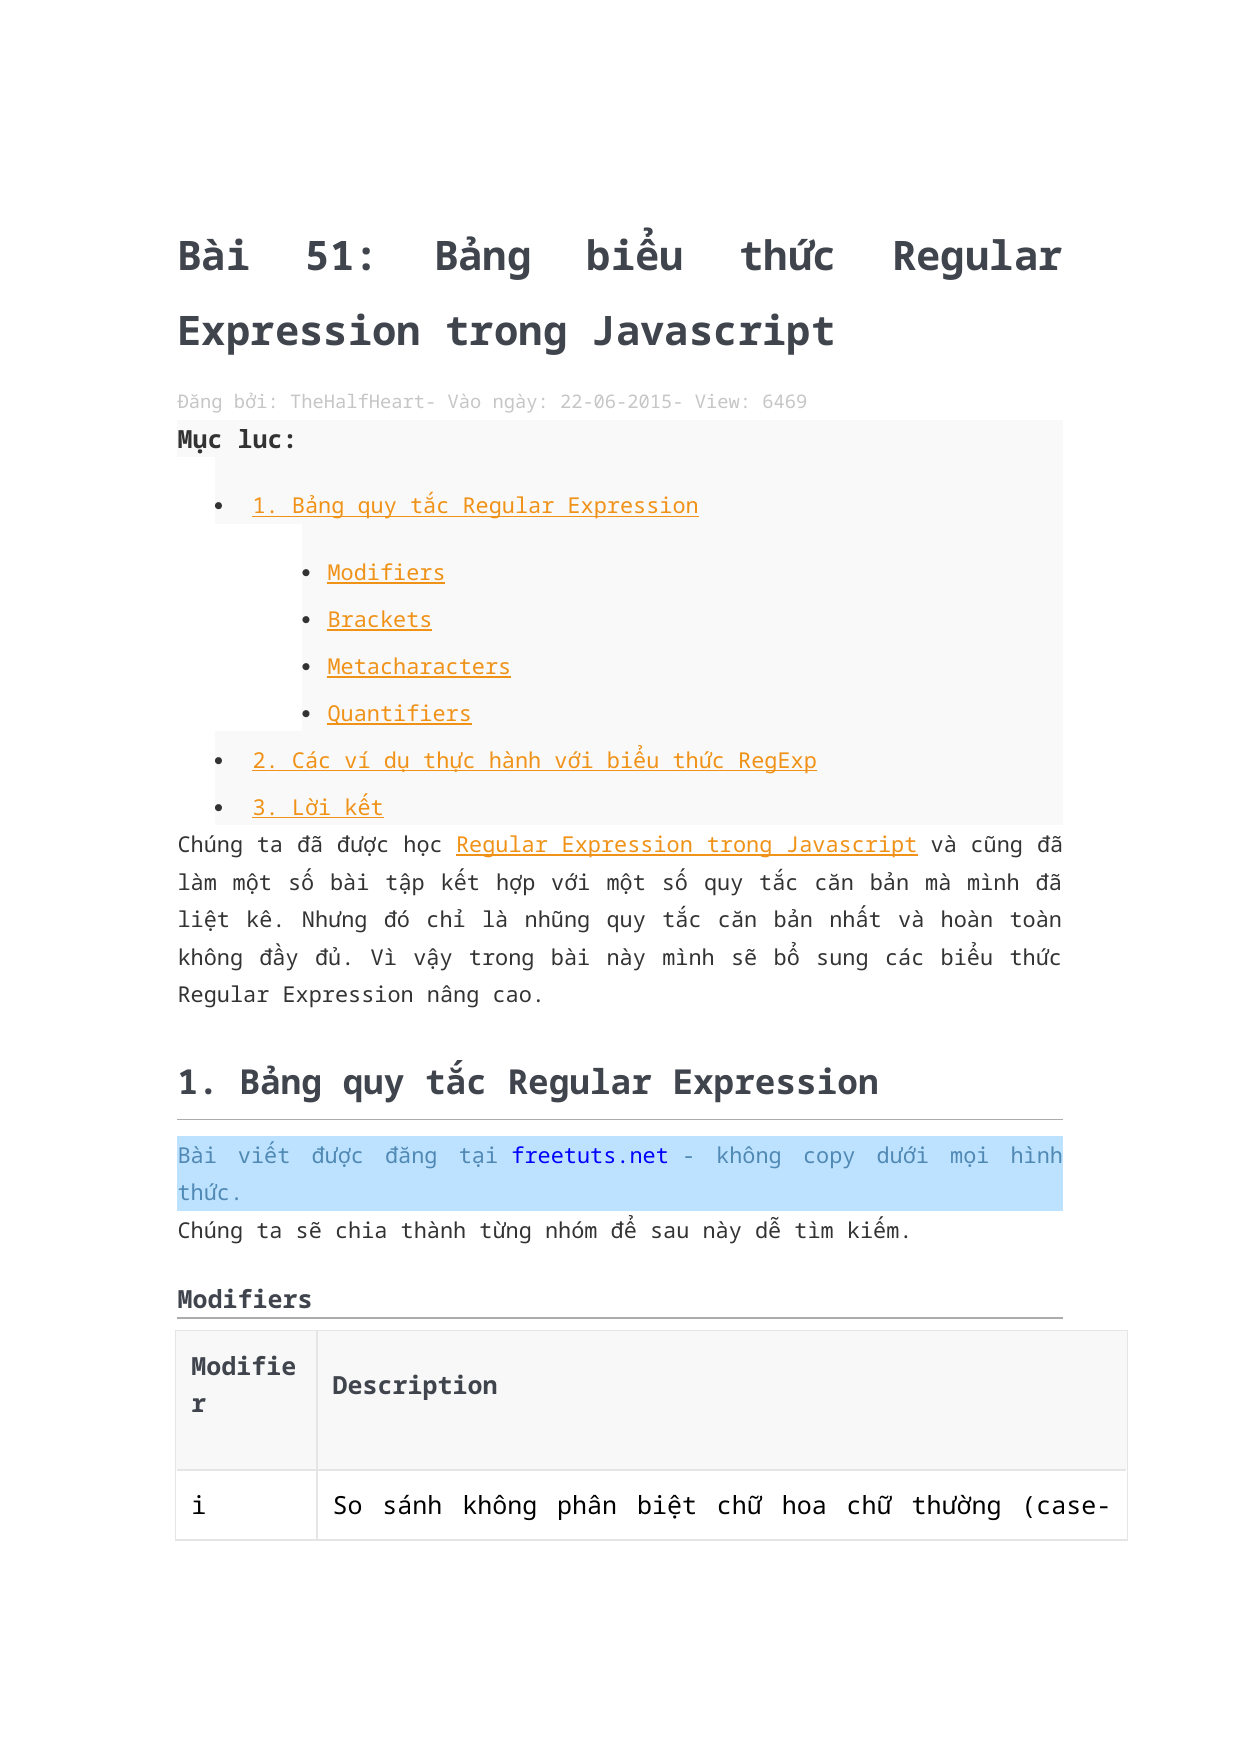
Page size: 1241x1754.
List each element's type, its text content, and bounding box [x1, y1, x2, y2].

text Chúng ta sẽ chia thành từng nhóm để sau này dễ tìm kiếm. [177, 1211, 1063, 1248]
list Modifiers [302, 553, 1063, 591]
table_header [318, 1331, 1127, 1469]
text Bài 51: Bảng biểu thức Regular Expression trong Javascript [177, 217, 1063, 367]
list 2. Các ví dụ thực hành với biểu thức RegExp [215, 741, 1063, 778]
text Chúng ta đã được học Regular Expression trong Javascript và cũng đã làm một số bài tập kết hợp với một số quy tắc căn bản mà mình đã liệt kê. Nhưng đó chỉ là nhũng quy tắc căn bản nhất và hoàn toàn không đầy đủ. Vì vậy trong bài này mình sẽ bổ sung các biểu thức Regular Expression nâng cao. [177, 825, 1063, 1013]
list Quantifiers [302, 694, 1063, 731]
text Đăng bởi: TheHalfHeart- Vào ngày: 22-06-2015- View: 6469 [177, 382, 1063, 420]
text 1. Bảng quy tắc Regular Expression [177, 1044, 1063, 1119]
text Modifiers [177, 1280, 1063, 1317]
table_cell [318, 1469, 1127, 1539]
list 1. Bảng quy tắc Regular Expression [215, 487, 1063, 524]
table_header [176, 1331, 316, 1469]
list Brackets [302, 600, 1063, 638]
text Mục luc: [177, 420, 1063, 457]
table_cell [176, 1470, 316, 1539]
text Bài viết được đăng tại freetuts.net - không copy dưới mọi hình thức. [177, 1136, 1063, 1211]
list 3. Lời kết [215, 788, 1063, 825]
list Metacharacters [302, 647, 1063, 684]
